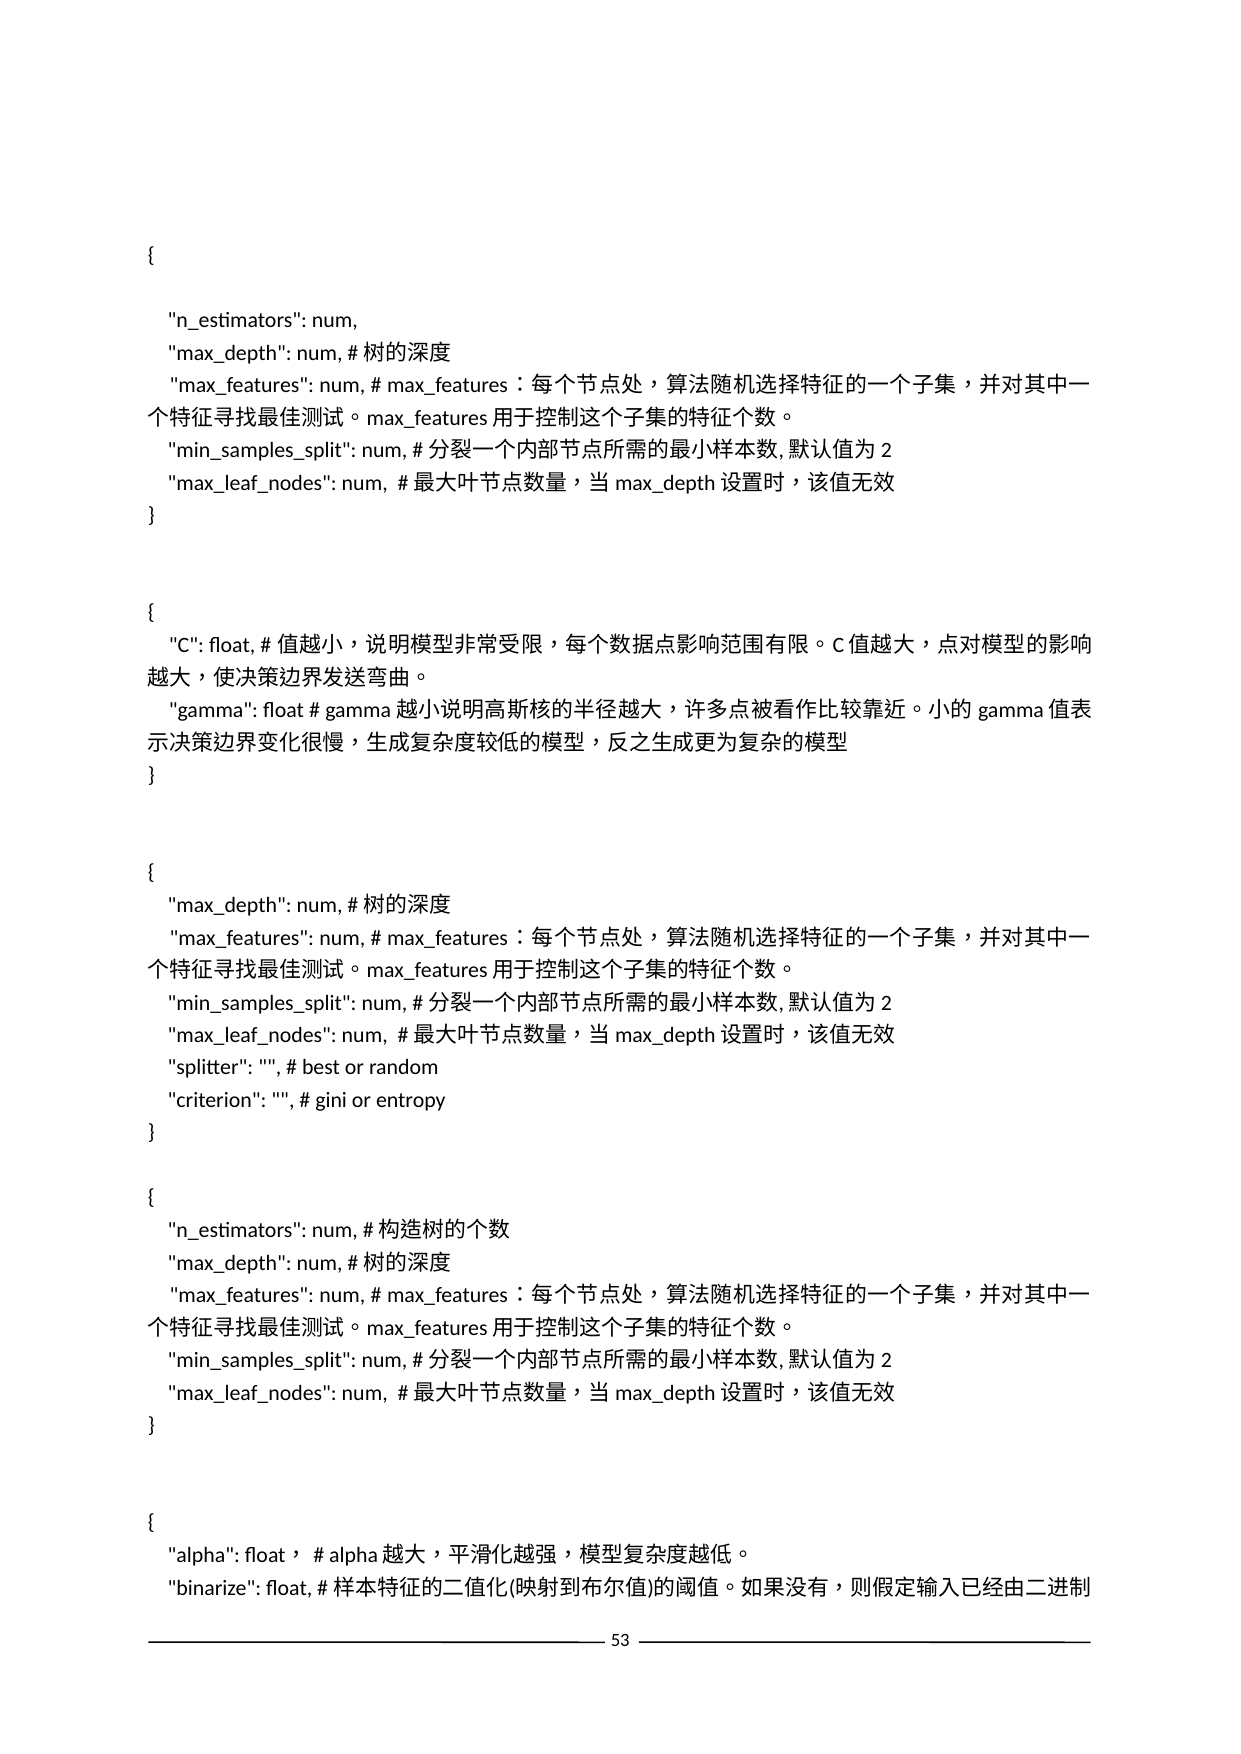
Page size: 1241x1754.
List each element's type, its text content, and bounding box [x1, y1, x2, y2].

text "min_samples_split": num, # 分裂一个内部节点所需的最小样本数, 默认值为2 [148, 1343, 1092, 1375]
text "criterion": "", # gini or entropy [148, 1083, 1092, 1115]
text } [148, 1408, 1092, 1440]
text "n_estimators": num, # 构造树的个数 [148, 1213, 1092, 1245]
text { [148, 595, 1092, 628]
text "max_leaf_nodes": num, # 最大叶节点数量，当max_depth设置时，该值无效 [148, 1375, 1092, 1408]
text } [148, 758, 1092, 790]
text "max_features": num, # max_features：每个节点处，算法随机选择特征的一个子集，并对其中一个特征寻找最佳测试。max_features用于控制这个子集的特征个数。 [148, 1278, 1092, 1343]
text "max_leaf_nodes": num, # 最大叶节点数量，当max_depth设置时，该值无效 [148, 465, 1092, 498]
text { [148, 1180, 1092, 1213]
text "min_samples_split": num, # 分裂一个内部节点所需的最小样本数, 默认值为2 [148, 985, 1092, 1018]
text "max_leaf_nodes": num, # 最大叶节点数量，当max_depth设置时，该值无效 [148, 1018, 1092, 1050]
text { [148, 1505, 1092, 1538]
text { [148, 238, 1092, 270]
text { [148, 855, 1092, 888]
text "max_features": num, # max_features：每个节点处，算法随机选择特征的一个子集，并对其中一个特征寻找最佳测试。max_features用于控制这个子集的特征个数。 [148, 368, 1092, 433]
text "splitter": "", # best or random [148, 1050, 1092, 1083]
text } [148, 1115, 1092, 1148]
text "max_depth": num, # 树的深度 [148, 1245, 1092, 1278]
text "max_depth": num, # 树的深度 [148, 888, 1092, 920]
text "alpha": float， # alpha越大，平滑化越强，模型复杂度越低。 [148, 1538, 1092, 1570]
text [148, 1570, 1092, 1603]
text "max_depth": num, # 树的深度 [148, 335, 1092, 368]
text "min_samples_split": num, # 分裂一个内部节点所需的最小样本数, 默认值为2 [148, 433, 1092, 465]
text "gamma": float # gamma越小说明高斯核的半径越大，许多点被看作比较靠近。小的gamma值表示决策边界变化很慢，生成复杂度较低的模型，反之生成更为复杂的模型 [148, 693, 1092, 758]
text "n_estimators": num, [148, 303, 1092, 335]
text "max_features": num, # max_features：每个节点处，算法随机选择特征的一个子集，并对其中一个特征寻找最佳测试。max_features用于控制这个子集的特征个数。 [148, 920, 1092, 985]
text "C": float, # 值越小，说明模型非常受限，每个数据点影响范围有限。C值越大，点对模型的影响越大，使决策边界发送弯曲。 [148, 628, 1092, 693]
text } [148, 498, 1092, 530]
